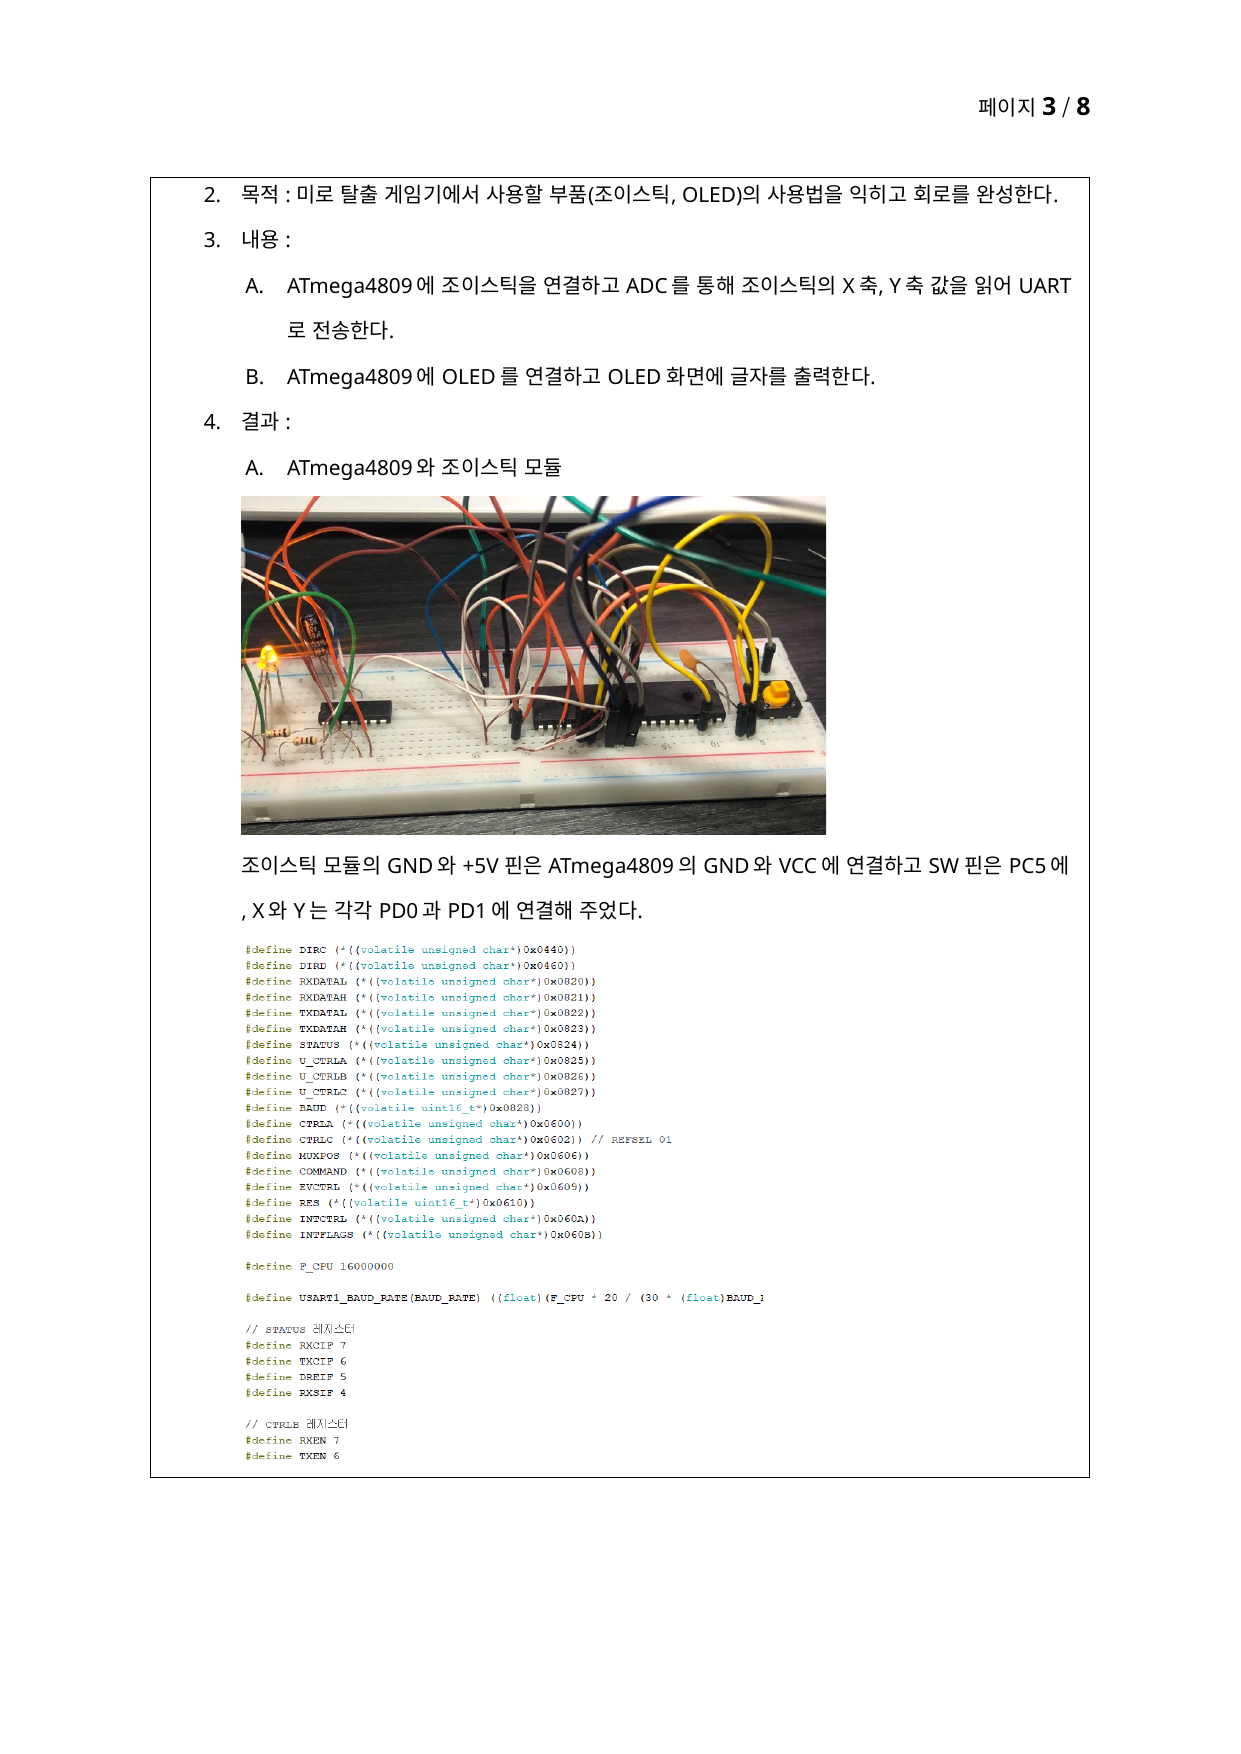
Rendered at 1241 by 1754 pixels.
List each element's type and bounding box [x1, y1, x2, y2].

picture [241, 496, 827, 835]
table_header [151, 178, 1089, 1477]
picture [241, 940, 763, 1465]
